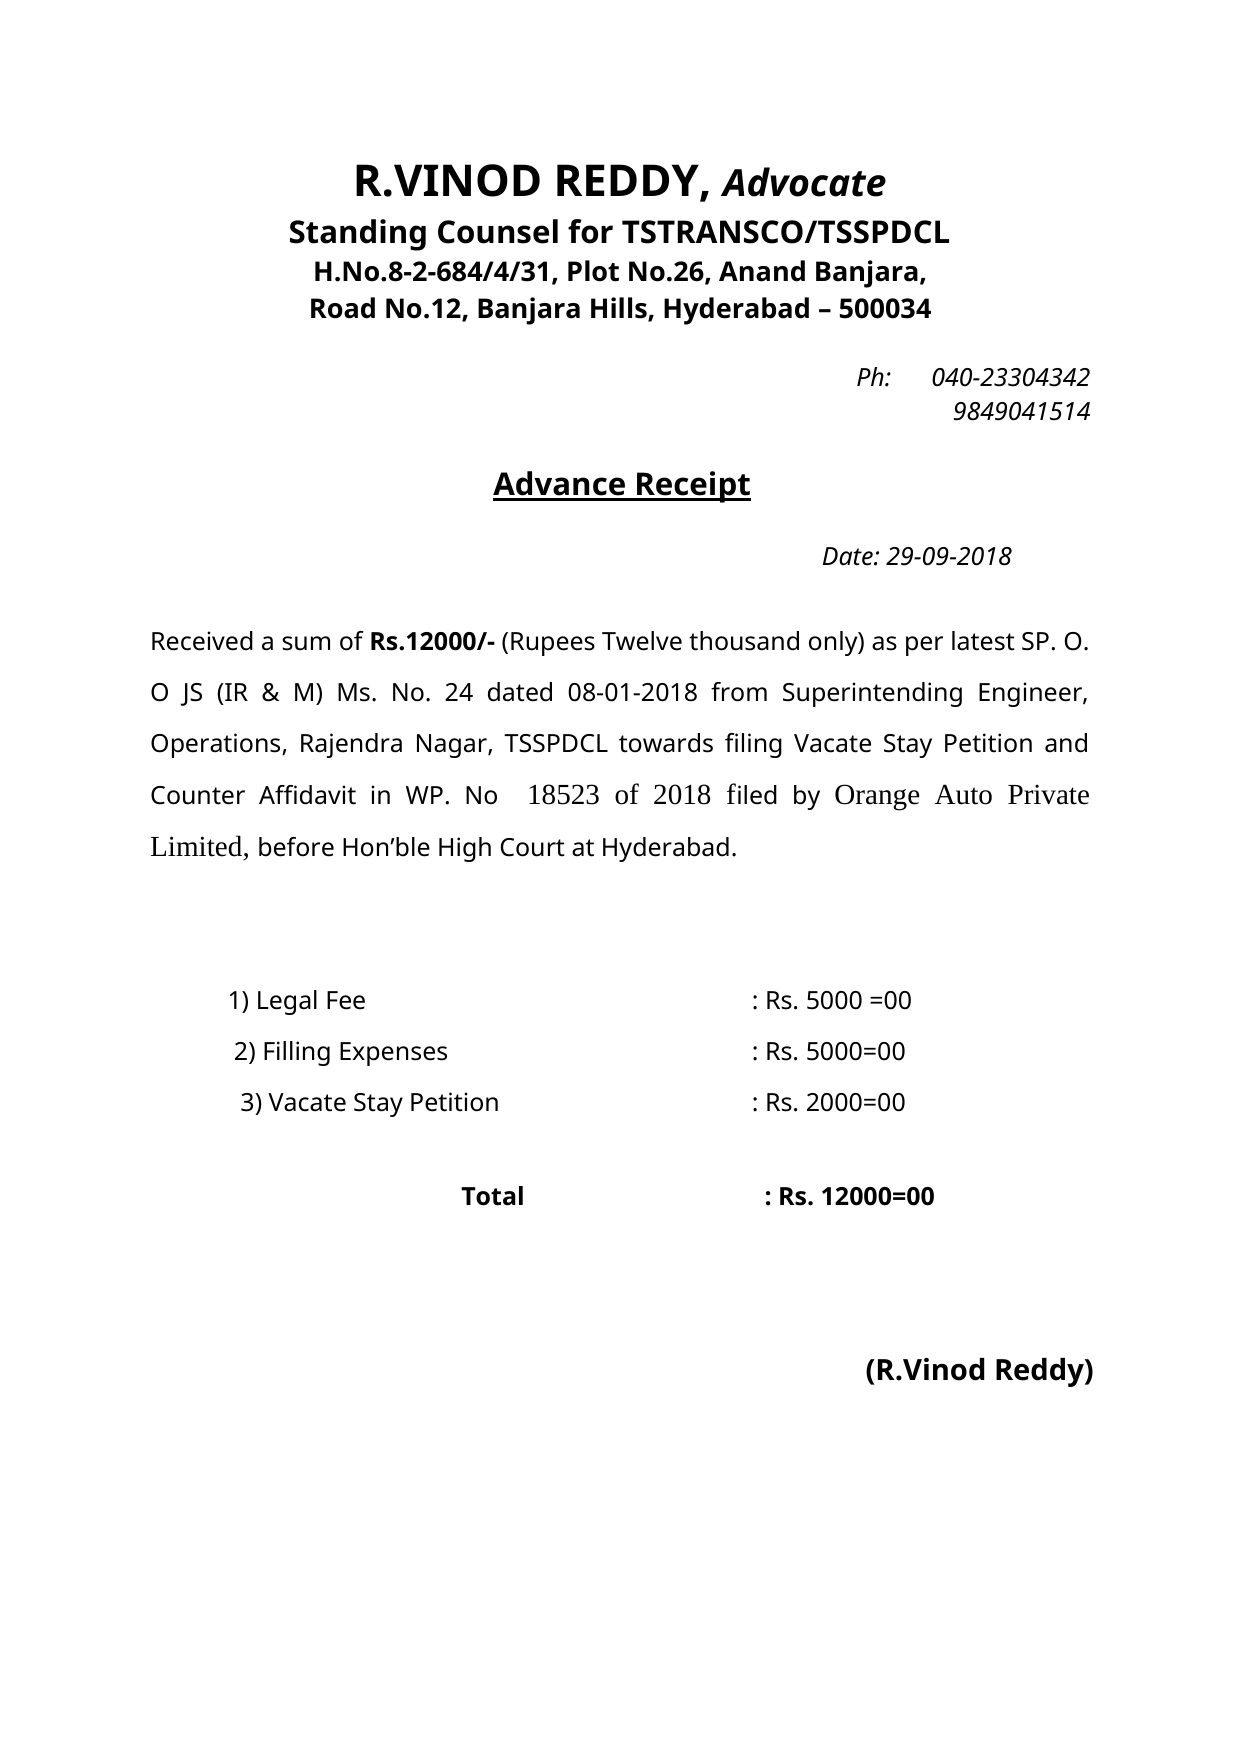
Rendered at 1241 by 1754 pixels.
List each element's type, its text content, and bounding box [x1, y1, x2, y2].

text Road No.12, Banjara Hills, – 500034 [150, 289, 1090, 326]
text Standing Counsel for TSTRANSCO/TSSPDCL [227, 209, 1012, 252]
text Received a sum of Rs.12000/- (Rupees Twelve thousand only) as per latest SP. O. O JS (IR & M) Ms. No. 24 dated 08-01-2018 from Superintending Engineer, Operations, Rajendra Nagar, TSSPDCL towards filing Vacate Stay Petition and Counter Affidavit in WP. No 18523 of 2018 filed by Orange Auto Private Limited, before Hon’ble High Court at Hyderabad. [150, 624, 1090, 863]
text 3) Vacate Stay Petition : Rs. 2000=00 [227, 1085, 975, 1119]
text 1) Legal Fee : Rs. 5000 =00 [227, 983, 975, 1017]
text H.No.8-2-684/4/31, Plot No.26, Anand Banjara, [150, 252, 1090, 289]
text R.VINOD REDDY, Advocate [227, 150, 1012, 209]
text Total : Rs. 12000=00 [227, 1179, 975, 1213]
text Date: 29-09-2018 [227, 539, 1012, 573]
text Ph: 040-23304342 [150, 360, 1090, 394]
text (R.Vinod Reddy) [677, 1349, 1094, 1389]
text 2) Filling Expenses : Rs. 5000=00 [227, 1034, 975, 1068]
text Advance Receipt [150, 462, 1094, 505]
text 9849041514 [150, 394, 1090, 428]
